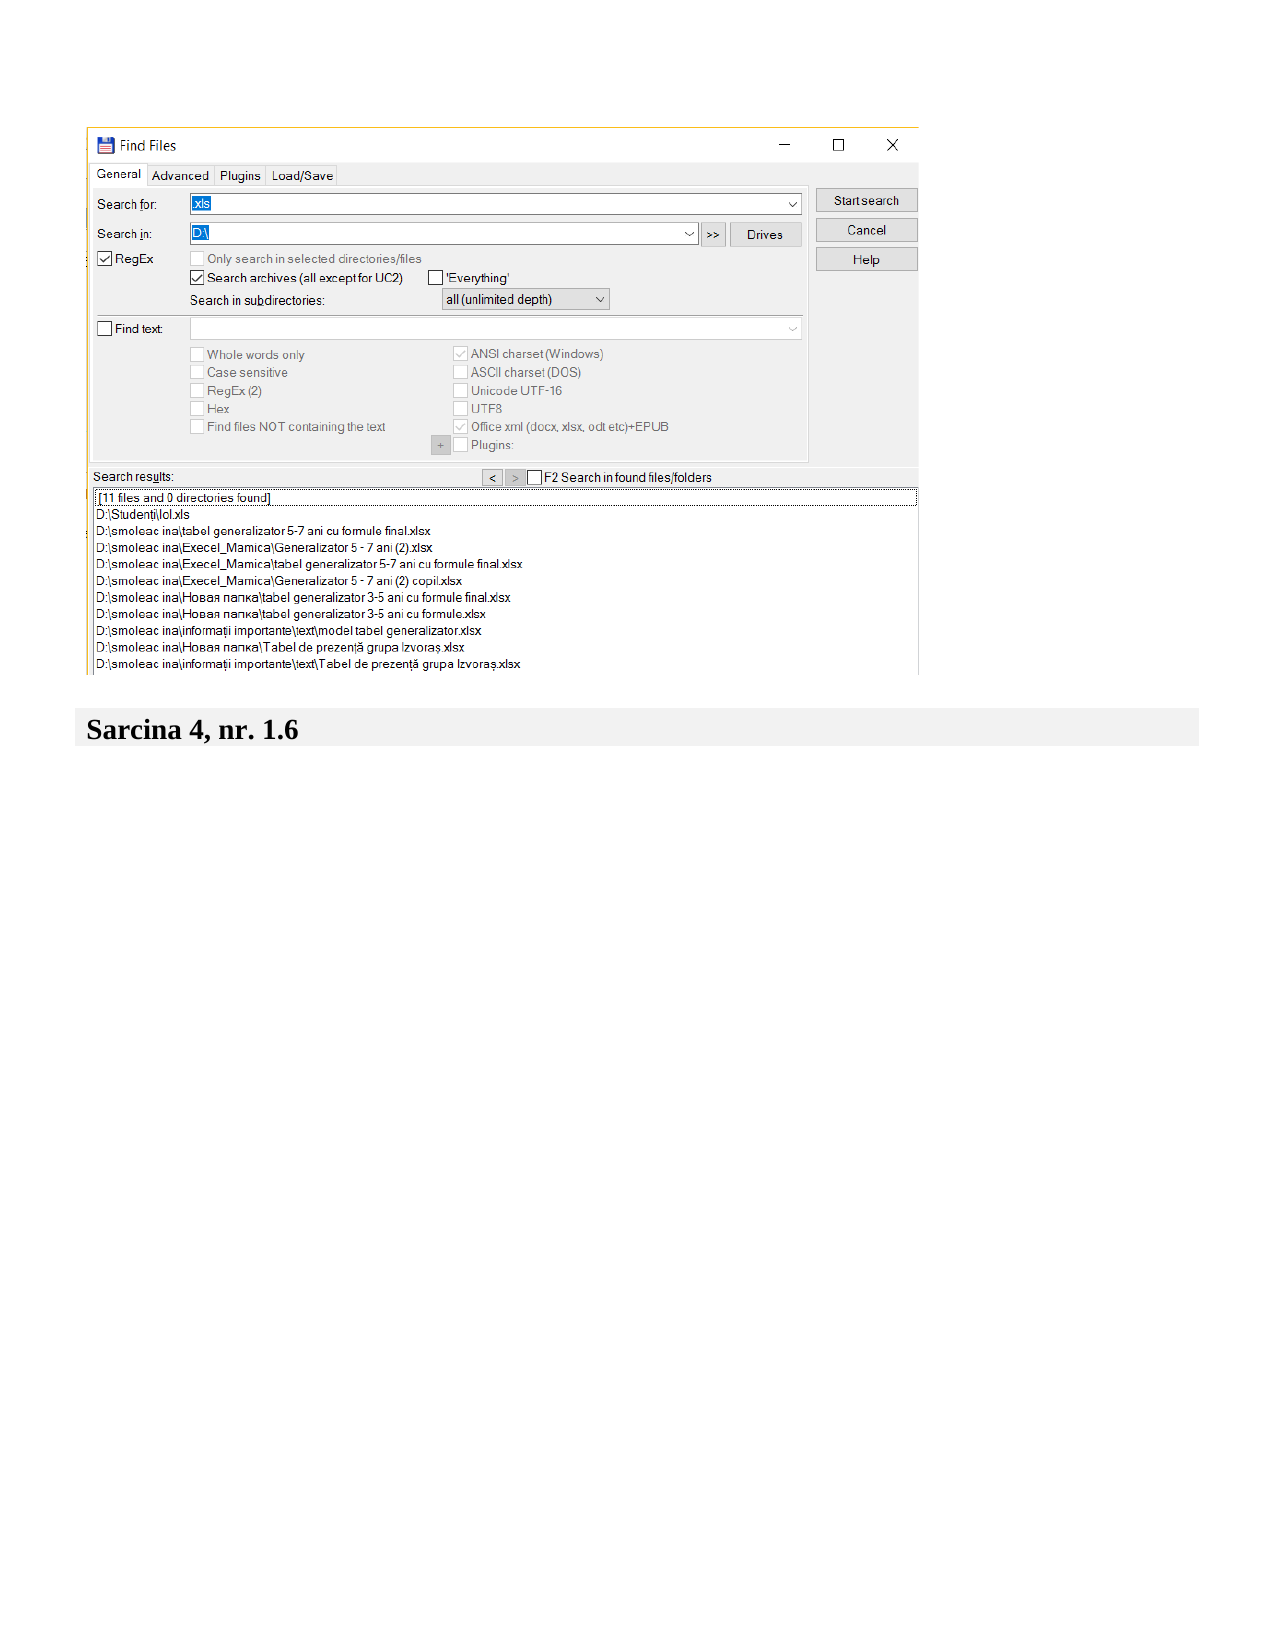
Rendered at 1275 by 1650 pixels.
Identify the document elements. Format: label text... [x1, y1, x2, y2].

table_header [75, 128, 1199, 708]
table_cell Sarcina 4, nr. 1.6 [75, 708, 1199, 746]
picture [86, 127, 919, 675]
